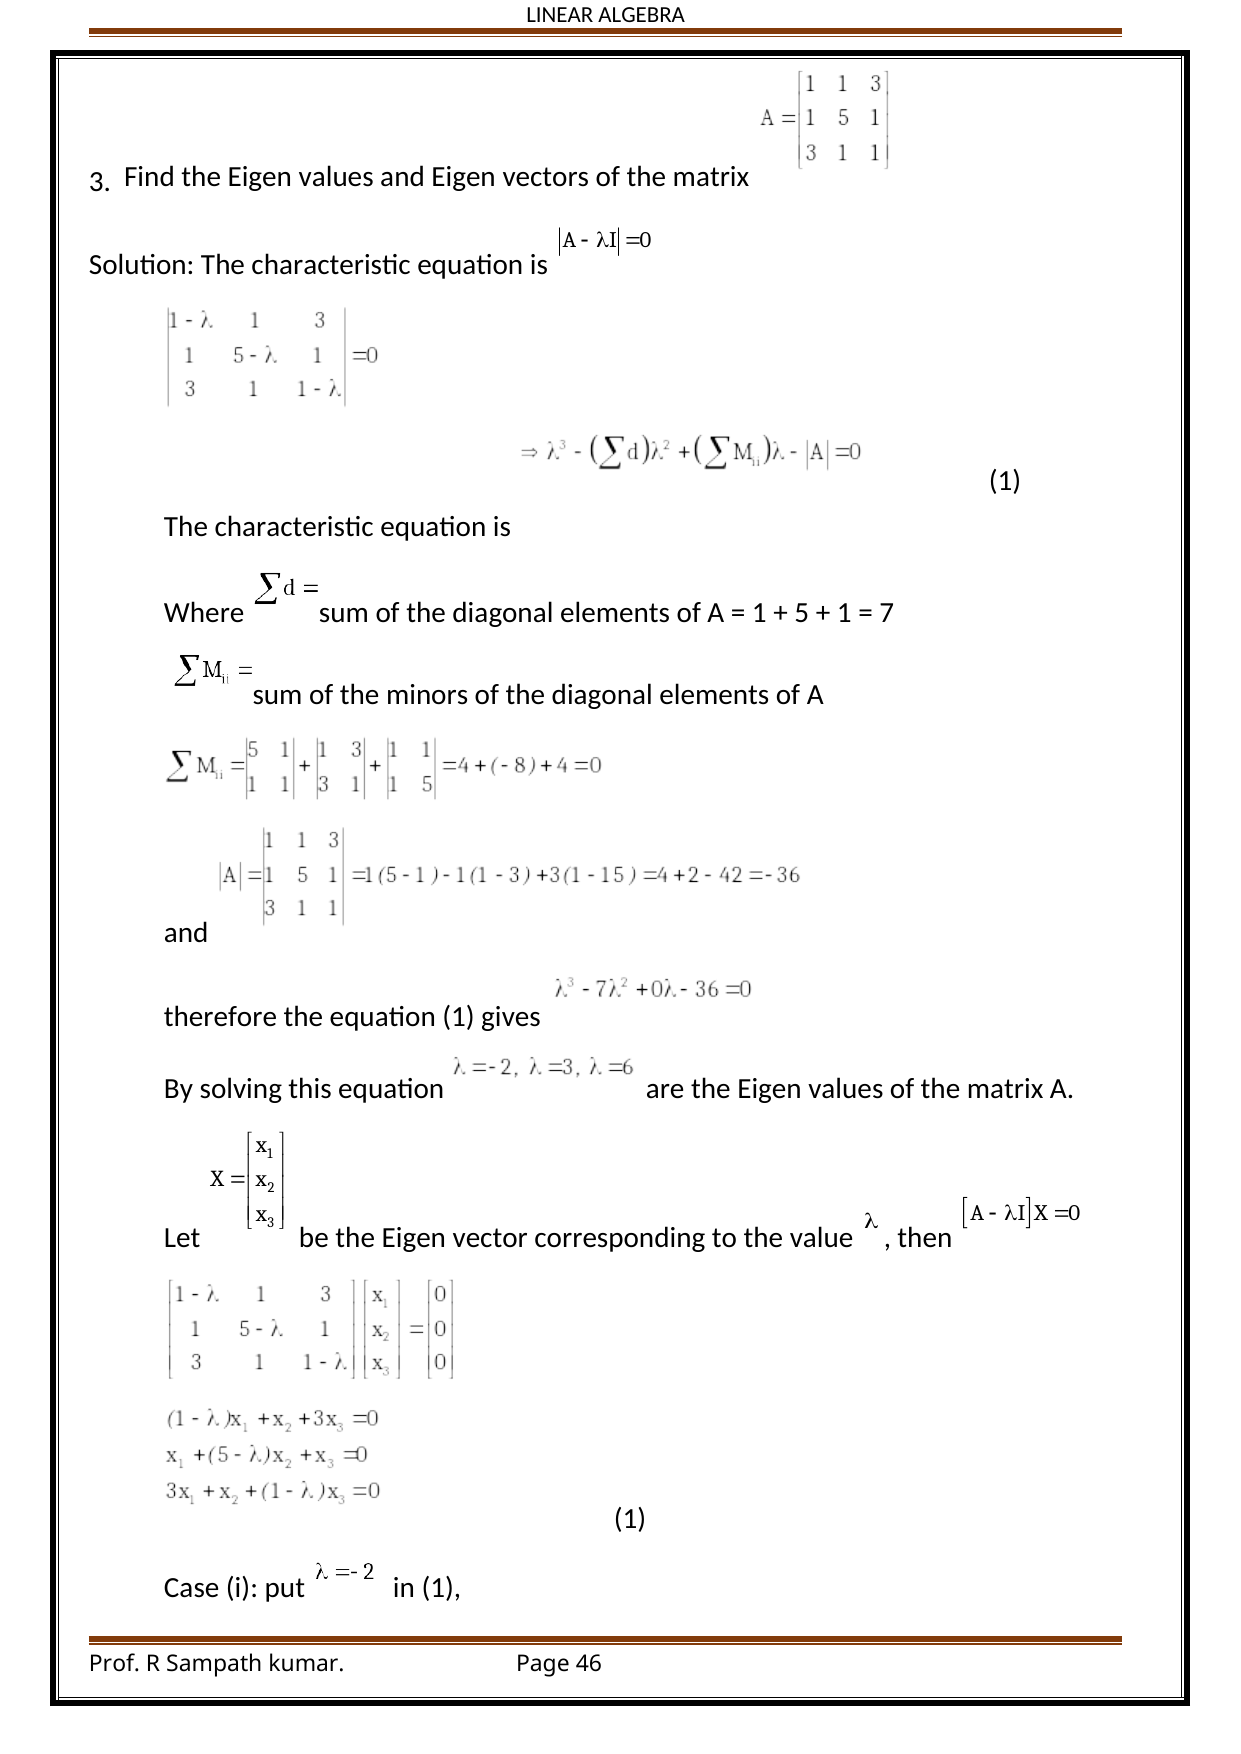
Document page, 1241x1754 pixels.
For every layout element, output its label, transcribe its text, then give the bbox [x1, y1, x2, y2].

text therefore the equation (1) gives [89, 970, 1122, 1033]
text Let be the Eigen vector corresponding to the value , then [164, 1126, 1122, 1254]
text and [89, 821, 1122, 949]
text sum of the minors of the diagonal elements of A [89, 650, 1122, 712]
text Solution: The characteristic equation is [89, 223, 1122, 281]
text Where sum of the diagonal elements of A = 1 + 5 + 1 = 7 [89, 567, 1122, 629]
text (1) [164, 1404, 1122, 1536]
text 3. Find the Eigen values and Eigen vectors of the matrix [89, 66, 1122, 199]
text By solving this equation are the Eigen values of the matrix A. [89, 1054, 1122, 1106]
text Case (i): put in (1), [164, 1557, 1122, 1605]
text The characteristic equation is (1) [89, 431, 1122, 543]
